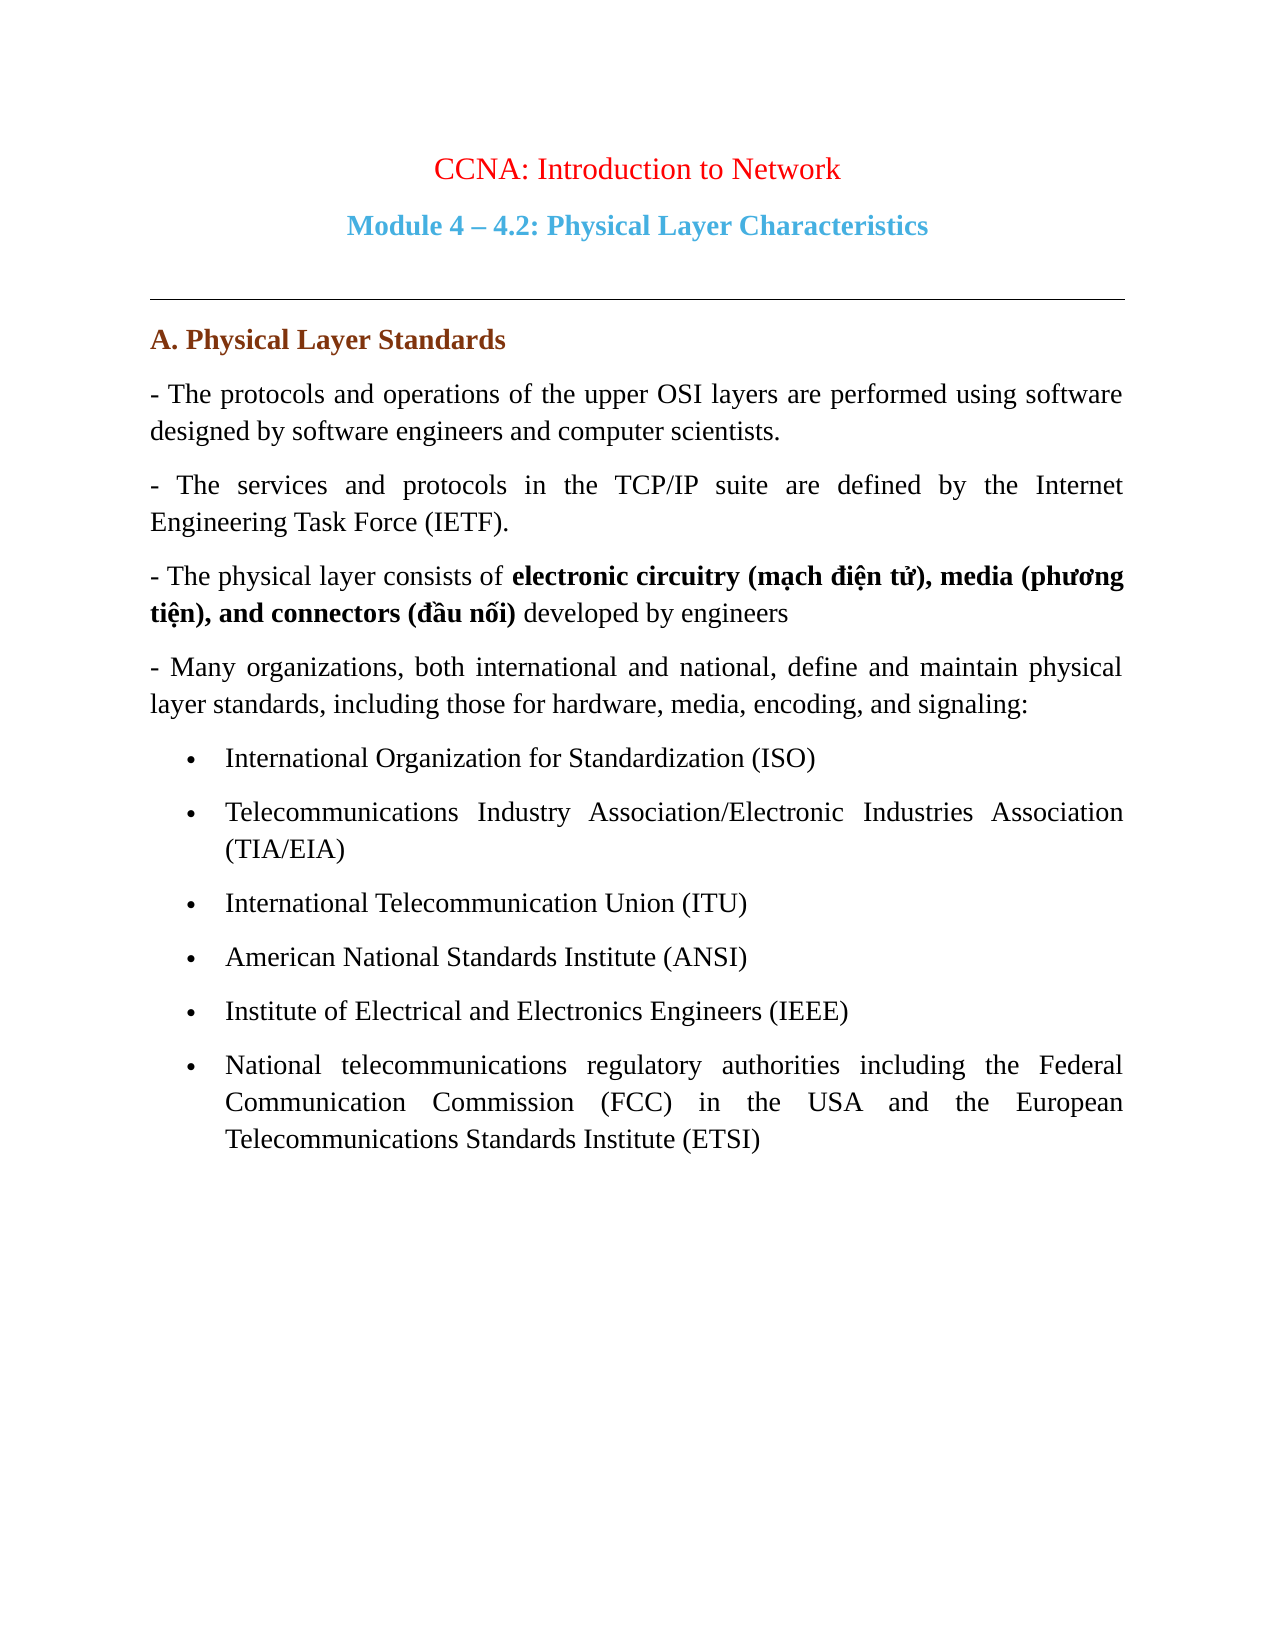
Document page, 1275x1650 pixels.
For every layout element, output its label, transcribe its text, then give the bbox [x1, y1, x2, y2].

list Institute of Electrical and Electronics Engineers (IEEE) [187, 994, 1125, 1026]
text CCNA: Introduction to Network [150, 150, 1125, 186]
list American National Standards Institute (ANSI) [187, 940, 1125, 972]
list International Telecommunication Union (ITU) [187, 886, 1125, 919]
list Telecommunications Industry Association/Electronic Industries Association (TIA/EIA) [187, 795, 1125, 865]
list International Organization for Standardization (ISO) [187, 741, 1125, 774]
text - Many organizations, both international and national, define and maintain physical layer standards, including those for hardware, media, encoding, and signaling: [150, 650, 1125, 720]
text - The physical layer consists of electronic circuitry (mạch điện tử), media (phương tiện), and connectors (đầu nối) developed by engineers [150, 559, 1125, 629]
text - The services and protocols in the TCP/IP suite are defined by the Internet Engineering Task Force (IETF). [150, 468, 1125, 538]
text - The protocols and operations of the upper OSI layers are performed using software designed by software engineers and computer scientists. [150, 377, 1125, 447]
text A. Physical Layer Standards [150, 322, 1125, 356]
text Module 4 – 4.2: Physical Layer Characteristics [150, 208, 1125, 241]
list National telecommunications regulatory authorities including the Federal Communication Commission (FCC) in the USA and the European Telecommunications Standards Institute (ETSI) [187, 1048, 1125, 1154]
